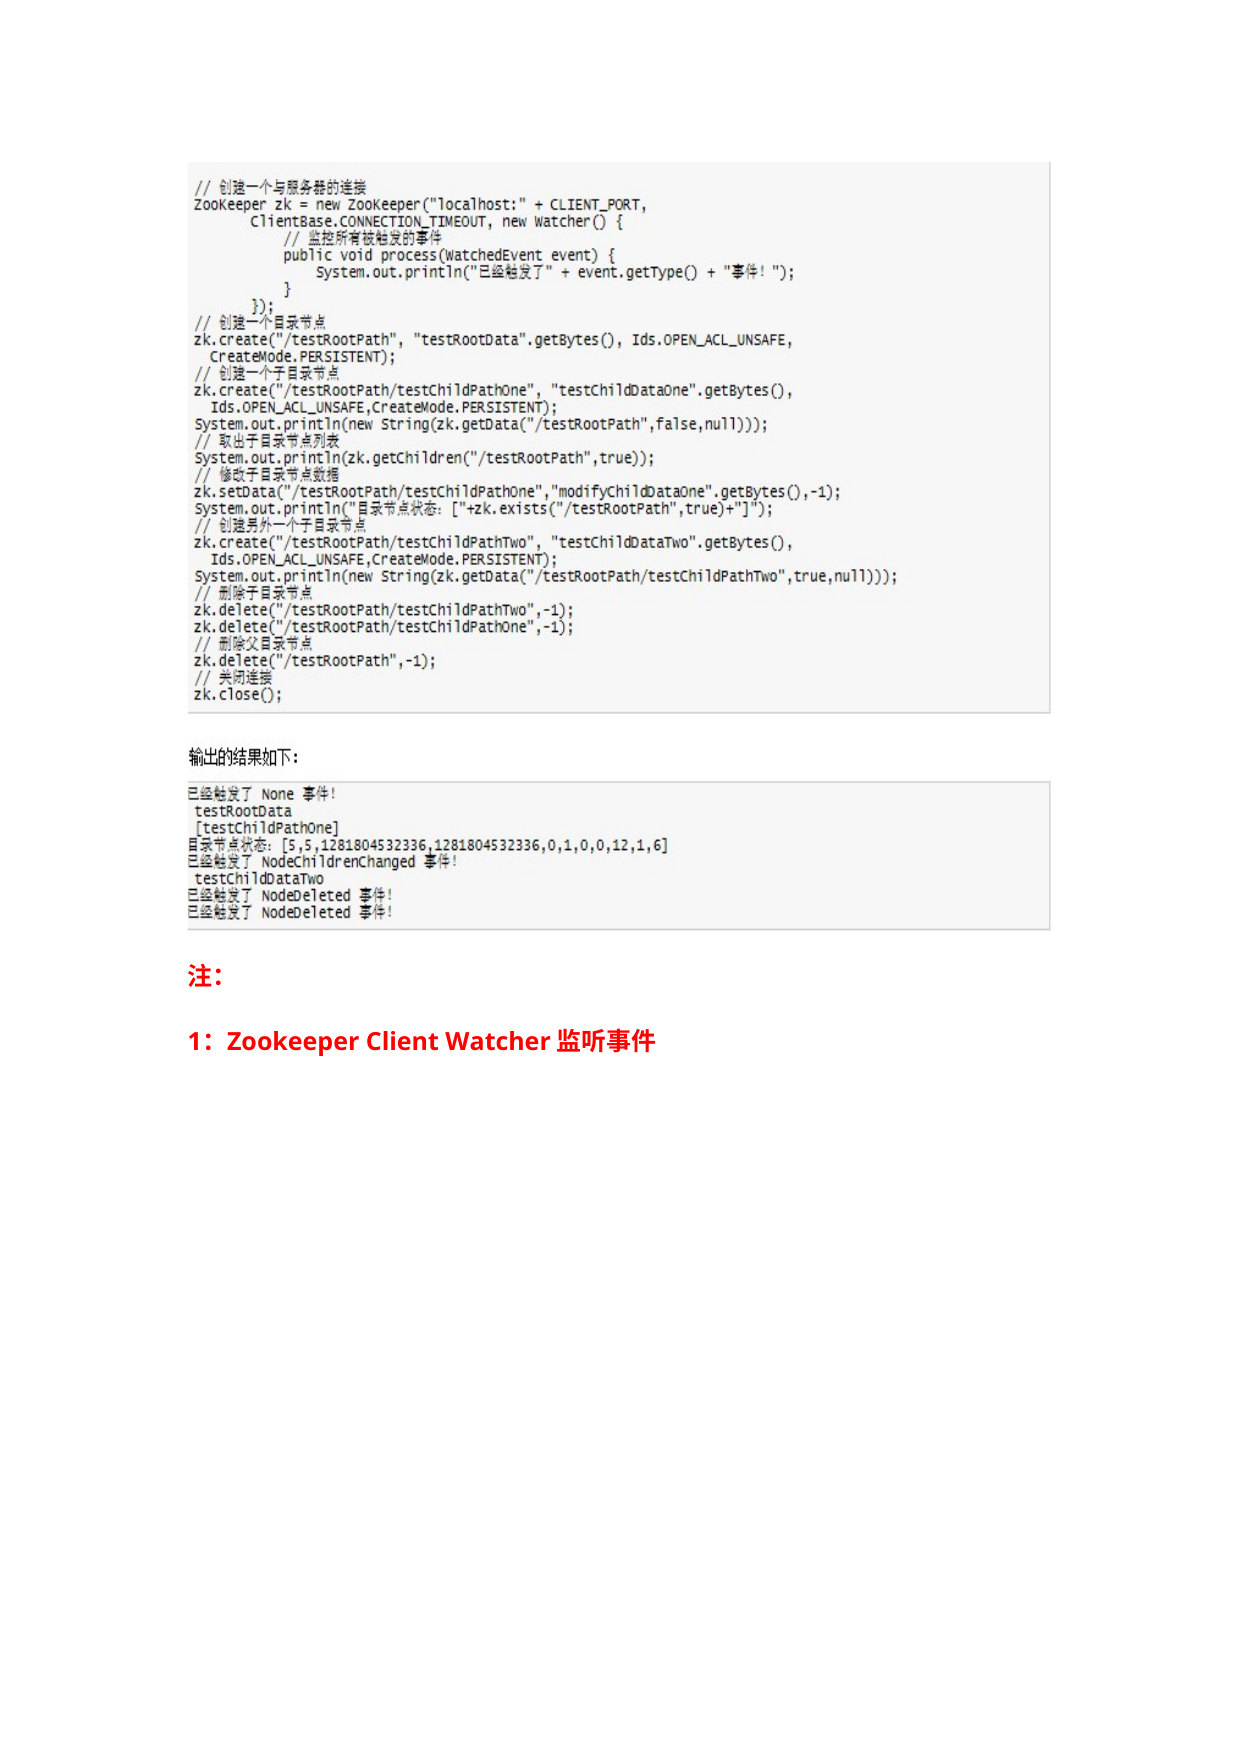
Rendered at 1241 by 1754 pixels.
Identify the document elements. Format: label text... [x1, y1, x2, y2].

picture [187, 162, 1053, 932]
text 1：Zookeeper Client Watcher监听事件 [187, 1007, 1053, 1072]
text 注： [187, 942, 1053, 1007]
